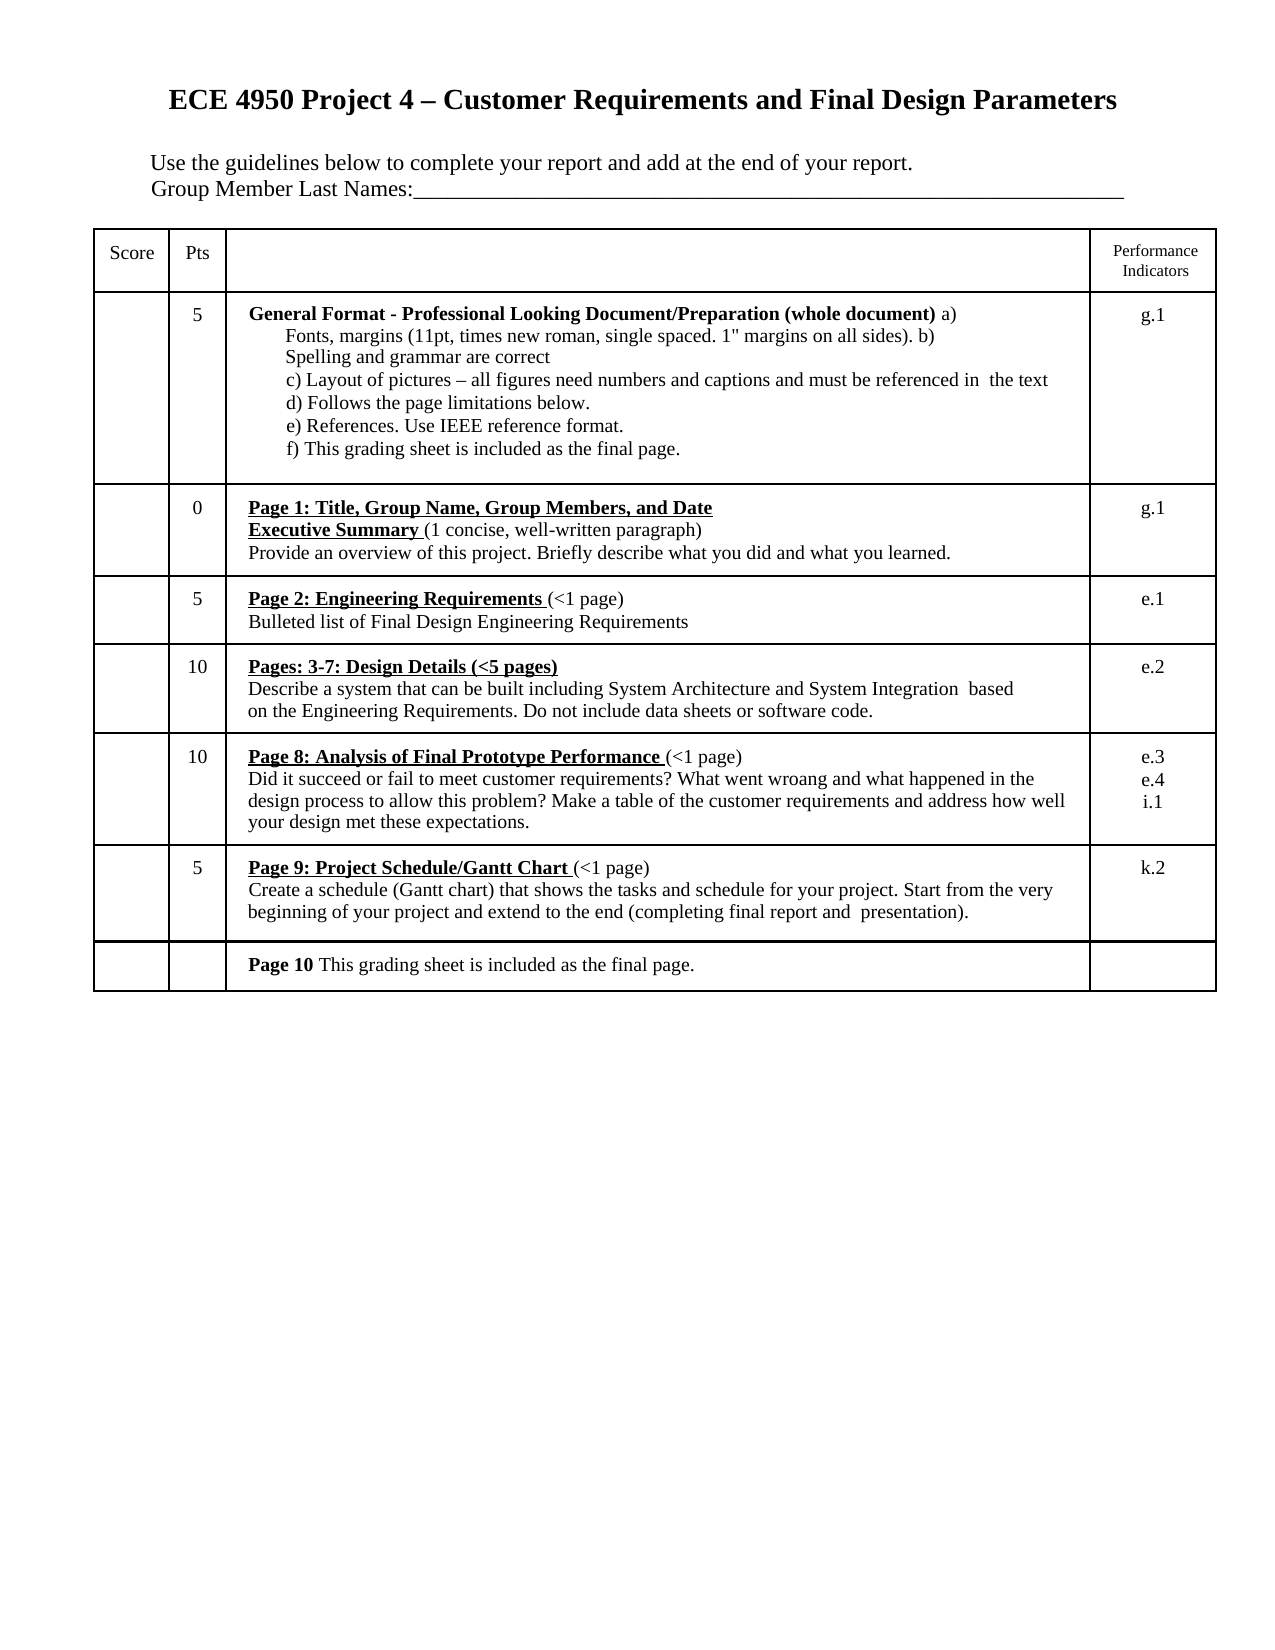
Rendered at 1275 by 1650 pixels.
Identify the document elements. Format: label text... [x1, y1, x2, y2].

table_cell k.2 [1091, 846, 1215, 940]
table_cell [1091, 943, 1215, 989]
text ECE 4950 Project 4 – Customer Requirements and Final Design Parameters [168, 82, 1209, 116]
table_cell [95, 485, 168, 574]
table_cell Page 10 This grading sheet is included as the final page. [227, 943, 1089, 989]
table_cell 5 [170, 577, 225, 643]
table_cell Page 2: Engineering Requirements (<1 page) Bulleted list of Final Design Engineering Requirements [227, 577, 1089, 643]
table_cell 10 [170, 734, 225, 844]
table_cell e.3 e.4 i.1 [1091, 734, 1215, 844]
table_cell [170, 943, 225, 989]
table_header Score [95, 230, 168, 291]
table_cell 10 [170, 645, 225, 732]
table_cell [95, 577, 168, 643]
table_cell Page 1: Title, Group Name, Group Members, and Date Executive Summary (1 concise, well-written paragraph) Provide an overview of this project. Briefly describe what you did and what you learned. [227, 485, 1089, 574]
text Group Member Last Names:______________________________________________________________ [151, 175, 1209, 202]
table_cell Page 9: Project Schedule/Gantt Chart (<1 page) Create a schedule (Gantt chart) that shows the tasks and schedule for your project. Start from the very beginning of your project and extend to the end (completing final report and presentation). [227, 846, 1089, 940]
table_cell Page 8: Analysis of Final Prototype Performance (<1 page) Did it succeed or fail to meet customer requirements? What went wroang and what happened in the design process to allow this problem? Make a table of the customer requirements and address how well your design met these expectations. [227, 734, 1089, 844]
text Use the guidelines below to complete your report and add at the end of your report. [150, 149, 1209, 175]
table_cell 5 [170, 846, 225, 940]
table_cell [95, 293, 168, 483]
table_cell [95, 943, 168, 989]
table_cell g.1 [1091, 293, 1215, 483]
table_cell e.2 [1091, 645, 1215, 732]
table_header [227, 230, 1089, 291]
table_header Performance Indicators [1091, 230, 1215, 291]
table_header Pts [170, 230, 225, 291]
table_cell [95, 846, 168, 940]
table_cell [95, 734, 168, 844]
table_cell General Format - Professional Looking Document/Preparation (whole document) a) Fonts, margins (11pt, times new roman, single spaced. 1" margins on all sides). b) Spelling and grammar are correct c) Layout of pictures – all figures need numbers and captions and must be referenced in the text d) Follows the page limitations below. e) References. Use IEEE reference format. f) This grading sheet is included as the final page. [227, 293, 1089, 483]
table_cell g.1 [1091, 485, 1215, 574]
table_cell 0 [170, 485, 225, 574]
table_cell e.1 [1091, 577, 1215, 643]
table_cell Pages: 3-7: Design Details (<5 pages) Describe a system that can be built including System Architecture and System Integration based on the Engineering Requirements. Do not include data sheets or software code. [227, 645, 1089, 732]
table_cell [95, 645, 168, 732]
table_cell 5 [170, 293, 225, 483]
